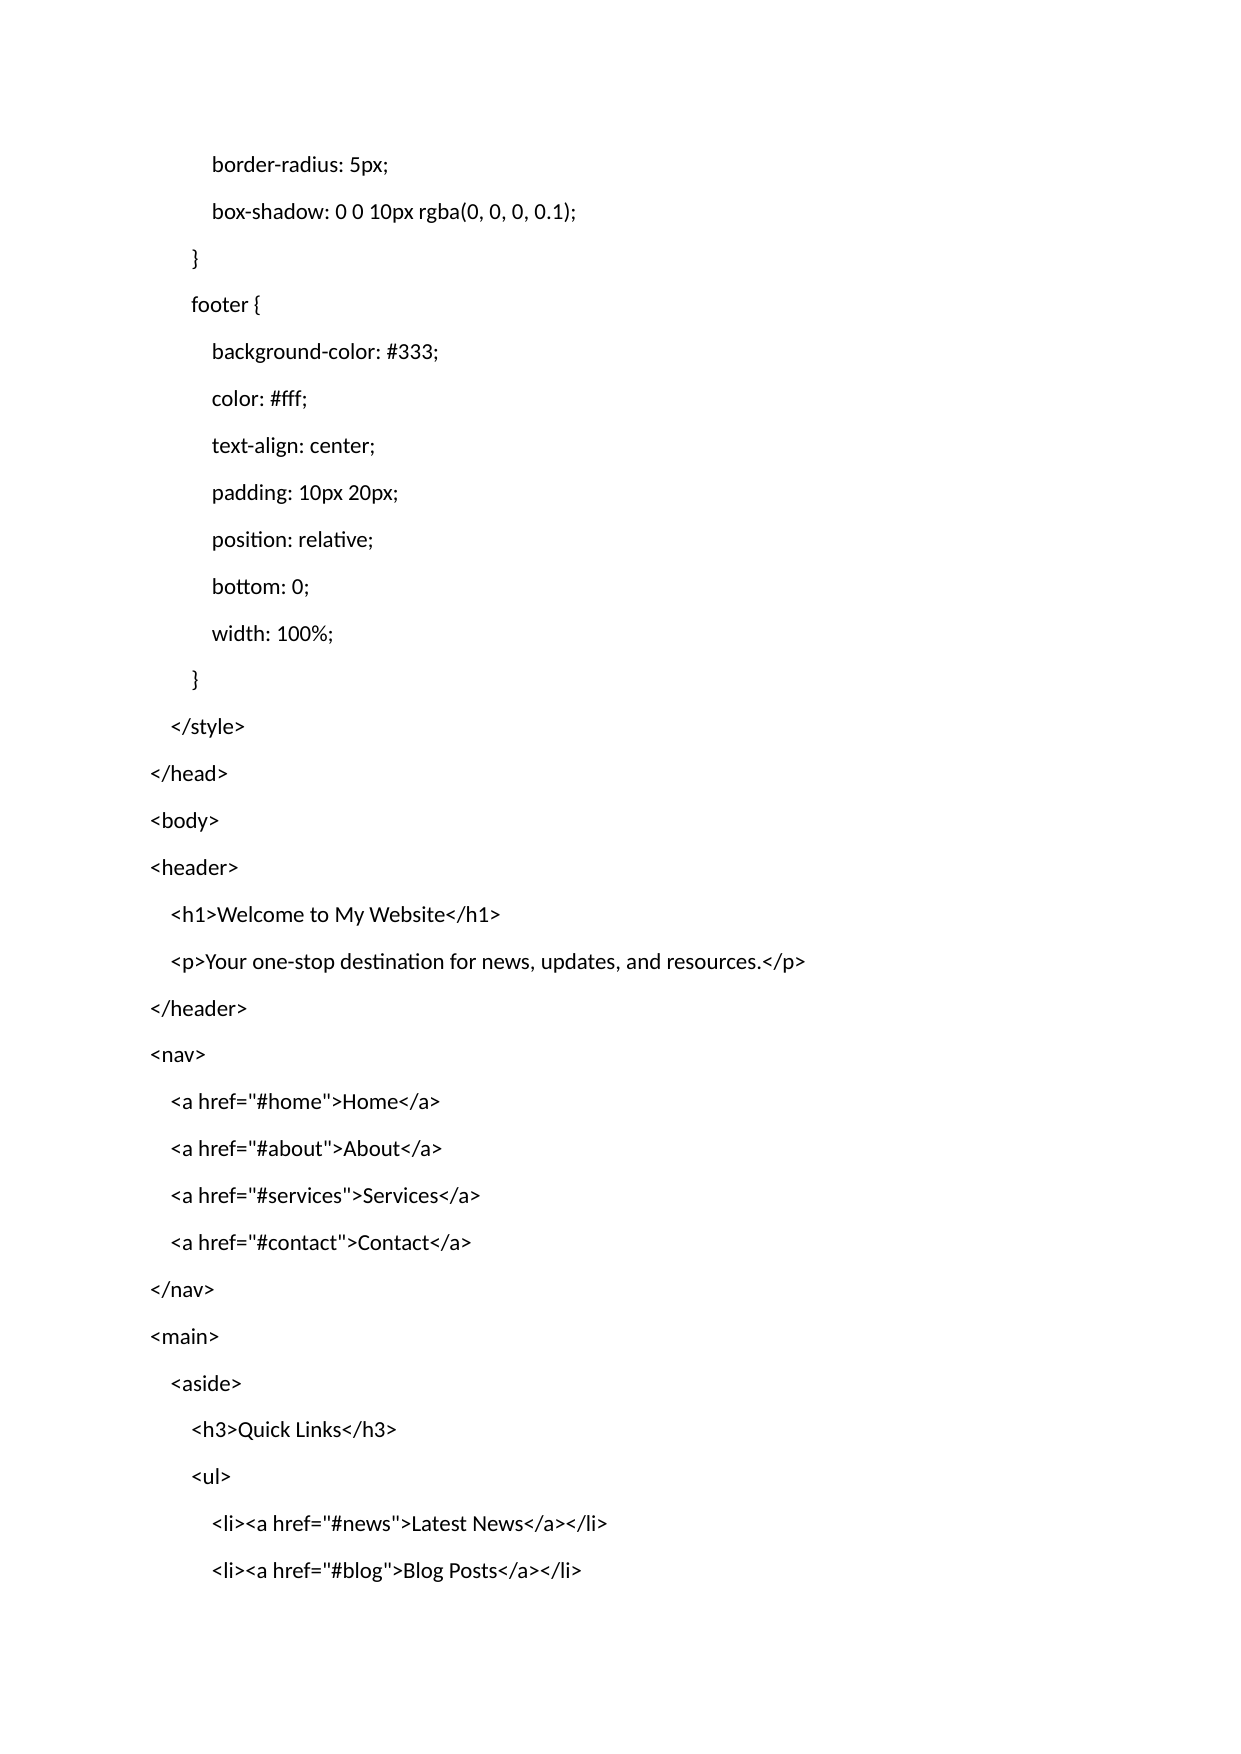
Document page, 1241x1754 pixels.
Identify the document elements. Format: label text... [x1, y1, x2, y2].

text </head> [150, 759, 1090, 787]
text </header> [150, 994, 1090, 1022]
text <a href="#home">Home</a> [150, 1087, 1090, 1116]
text position: relative; [150, 525, 1090, 553]
text <p>Your one-stop destination for news, updates, and resources.</p> [150, 947, 1090, 975]
text </style> [150, 712, 1090, 741]
text <li><a href="#blog">Blog Posts</a></li> [150, 1556, 1090, 1584]
text footer { [150, 291, 1090, 319]
text </nav> [150, 1275, 1090, 1303]
text <a href="#services">Services</a> [150, 1181, 1090, 1209]
text <nav> [150, 1041, 1090, 1069]
text <h3>Quick Links</h3> [150, 1416, 1090, 1444]
text width: 100%; [150, 619, 1090, 647]
text background-color: #333; [150, 337, 1090, 366]
text <li><a href="#news">Latest News</a></li> [150, 1509, 1090, 1537]
text <header> [150, 853, 1090, 881]
text <h1>Welcome to My Website</h1> [150, 900, 1090, 928]
text color: #fff; [150, 384, 1090, 412]
text padding: 10px 20px; [150, 478, 1090, 506]
text <body> [150, 806, 1090, 834]
text text-align: center; [150, 431, 1090, 459]
text border-radius: 5px; [150, 150, 1090, 178]
text box-shadow: 0 0 10px rgba(0, 0, 0, 0.1); [150, 197, 1090, 225]
text <a href="#contact">Contact</a> [150, 1228, 1090, 1256]
text <ul> [150, 1462, 1090, 1491]
text <main> [150, 1322, 1090, 1350]
text bottom: 0; [150, 572, 1090, 600]
text <aside> [150, 1369, 1090, 1397]
text } [150, 666, 1090, 694]
text } [150, 244, 1090, 272]
text <a href="#about">About</a> [150, 1134, 1090, 1162]
